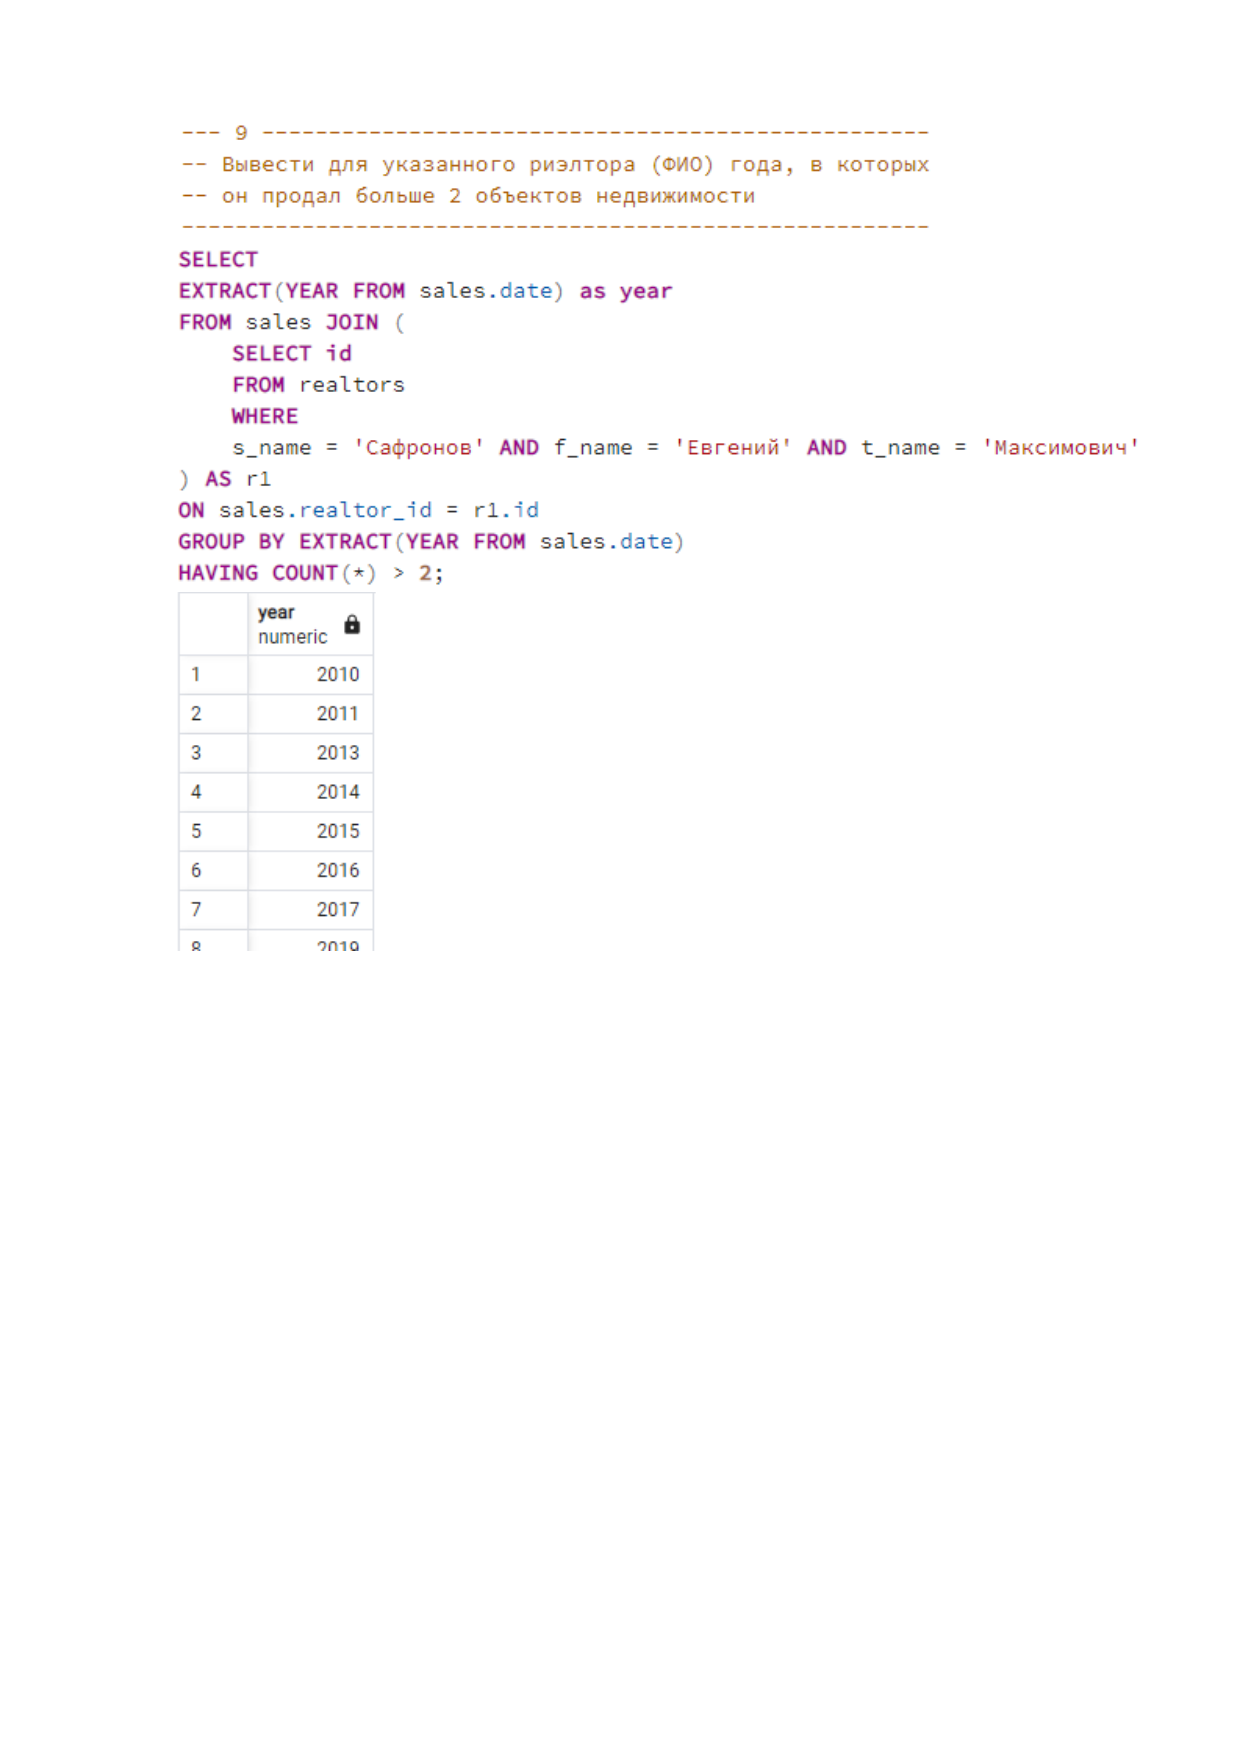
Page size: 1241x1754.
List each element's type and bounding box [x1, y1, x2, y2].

picture [177, 240, 1145, 591]
picture [177, 592, 376, 951]
picture [177, 118, 940, 239]
